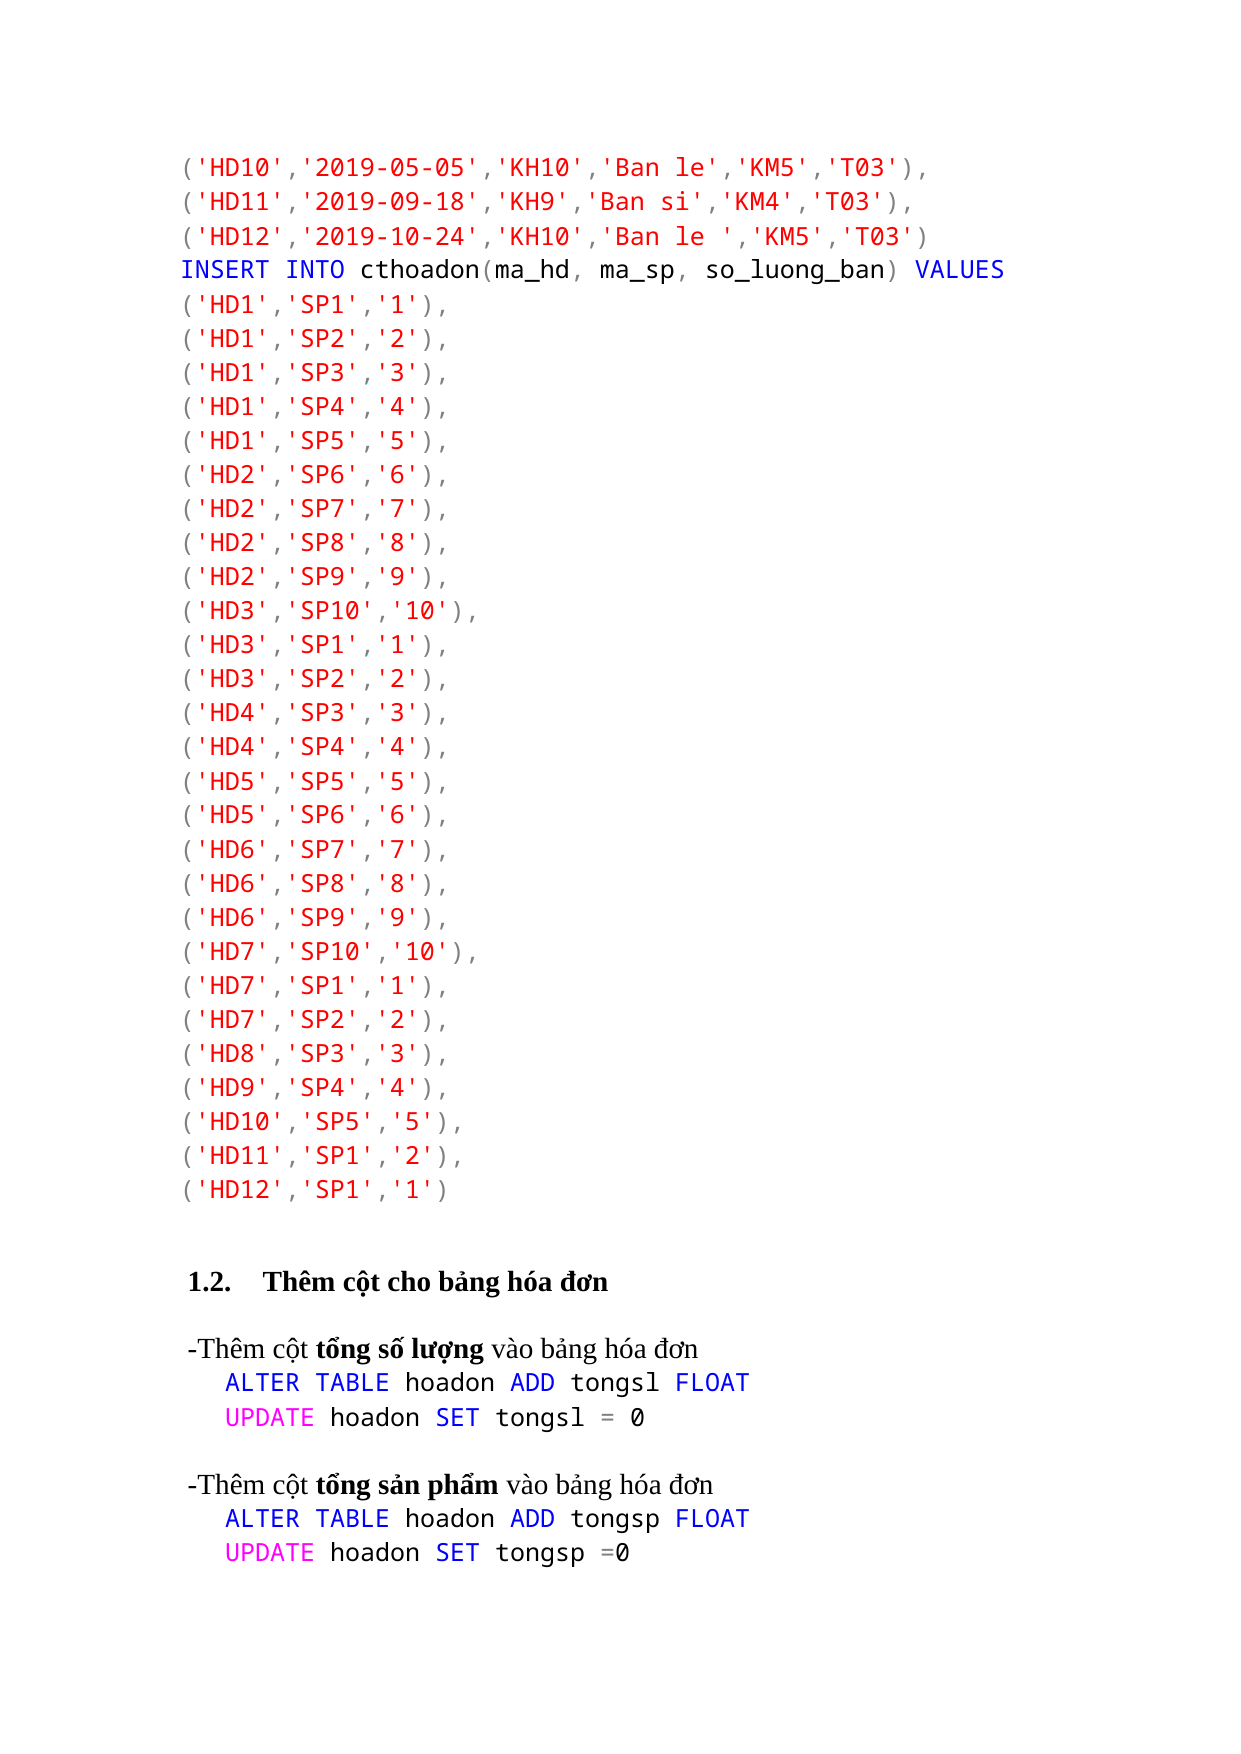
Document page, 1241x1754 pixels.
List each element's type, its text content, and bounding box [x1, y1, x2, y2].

text ('HD1','SP4','4'), [179, 388, 1090, 422]
text ('HD6','SP9','9'), [179, 899, 1090, 933]
text INSERT INTO cthoadon(ma_hd, ma_sp, so_luong_ban) VALUES [179, 252, 1090, 286]
text -Thêm cột tổng số lượng vào bảng hóa đơn [150, 1332, 1090, 1365]
text ('HD10','SP5','5'), [179, 1104, 1090, 1138]
text ('HD12','SP1','1') [179, 1172, 1090, 1206]
text ('HD7','SP2','2'), [179, 1002, 1090, 1036]
text ('HD1','SP5','5'), [179, 422, 1090, 457]
text ('HD2','SP8','8'), [179, 525, 1090, 559]
text ('HD8','SP3','3'), [179, 1036, 1090, 1070]
text ('HD2','SP9','9'), [179, 559, 1090, 593]
text ('HD2','SP7','7'), [179, 491, 1090, 525]
text ('HD5','SP6','6'), [179, 797, 1090, 831]
text ('HD7','SP1','1'), [179, 967, 1090, 1002]
text ('HD11','2019-09-18','KH9','Ban si','KM4','T03'), [179, 184, 1090, 218]
text ('HD4','SP3','3'), [179, 695, 1090, 729]
text ('HD3','SP1','1'), [179, 627, 1090, 661]
text ('HD7','SP10','10'), [179, 933, 1090, 967]
text ('HD3','SP2','2'), [179, 661, 1090, 695]
text ('HD6','SP7','7'), [179, 831, 1090, 865]
text -Thêm cột tổng sản phẩm vào bảng hóa đơn [150, 1467, 1090, 1501]
text ('HD4','SP4','4'), [179, 729, 1090, 763]
text UPDATE hoadon SET tongsl = 0 [187, 1399, 1090, 1433]
text UPDATE hoadon SET tongsp =0 [187, 1535, 1090, 1569]
text ('HD9','SP4','4'), [179, 1070, 1090, 1104]
text ('HD10','2019-05-05','KH10','Ban le','KM5','T03'), [179, 150, 1090, 184]
text ('HD1','SP1','1'), [179, 286, 1090, 320]
subtitle Thêm cột cho bảng hóa đơn [187, 1264, 1090, 1298]
text ('HD1','SP2','2'), [179, 320, 1090, 354]
text ('HD3','SP10','10'), [179, 593, 1090, 627]
text ('HD2','SP6','6'), [179, 457, 1090, 491]
text ALTER TABLE hoadon ADD tongsl FLOAT [187, 1365, 1090, 1399]
text ('HD11','SP1','2'), [179, 1138, 1090, 1172]
text ALTER TABLE hoadon ADD tongsp FLOAT [150, 1501, 1090, 1535]
text ('HD1','SP3','3'), [179, 354, 1090, 388]
text ('HD12','2019-10-24','KH10','Ban le ','KM5','T03') [179, 218, 1090, 252]
text ('HD6','SP8','8'), [179, 865, 1090, 899]
text ('HD5','SP5','5'), [179, 763, 1090, 797]
